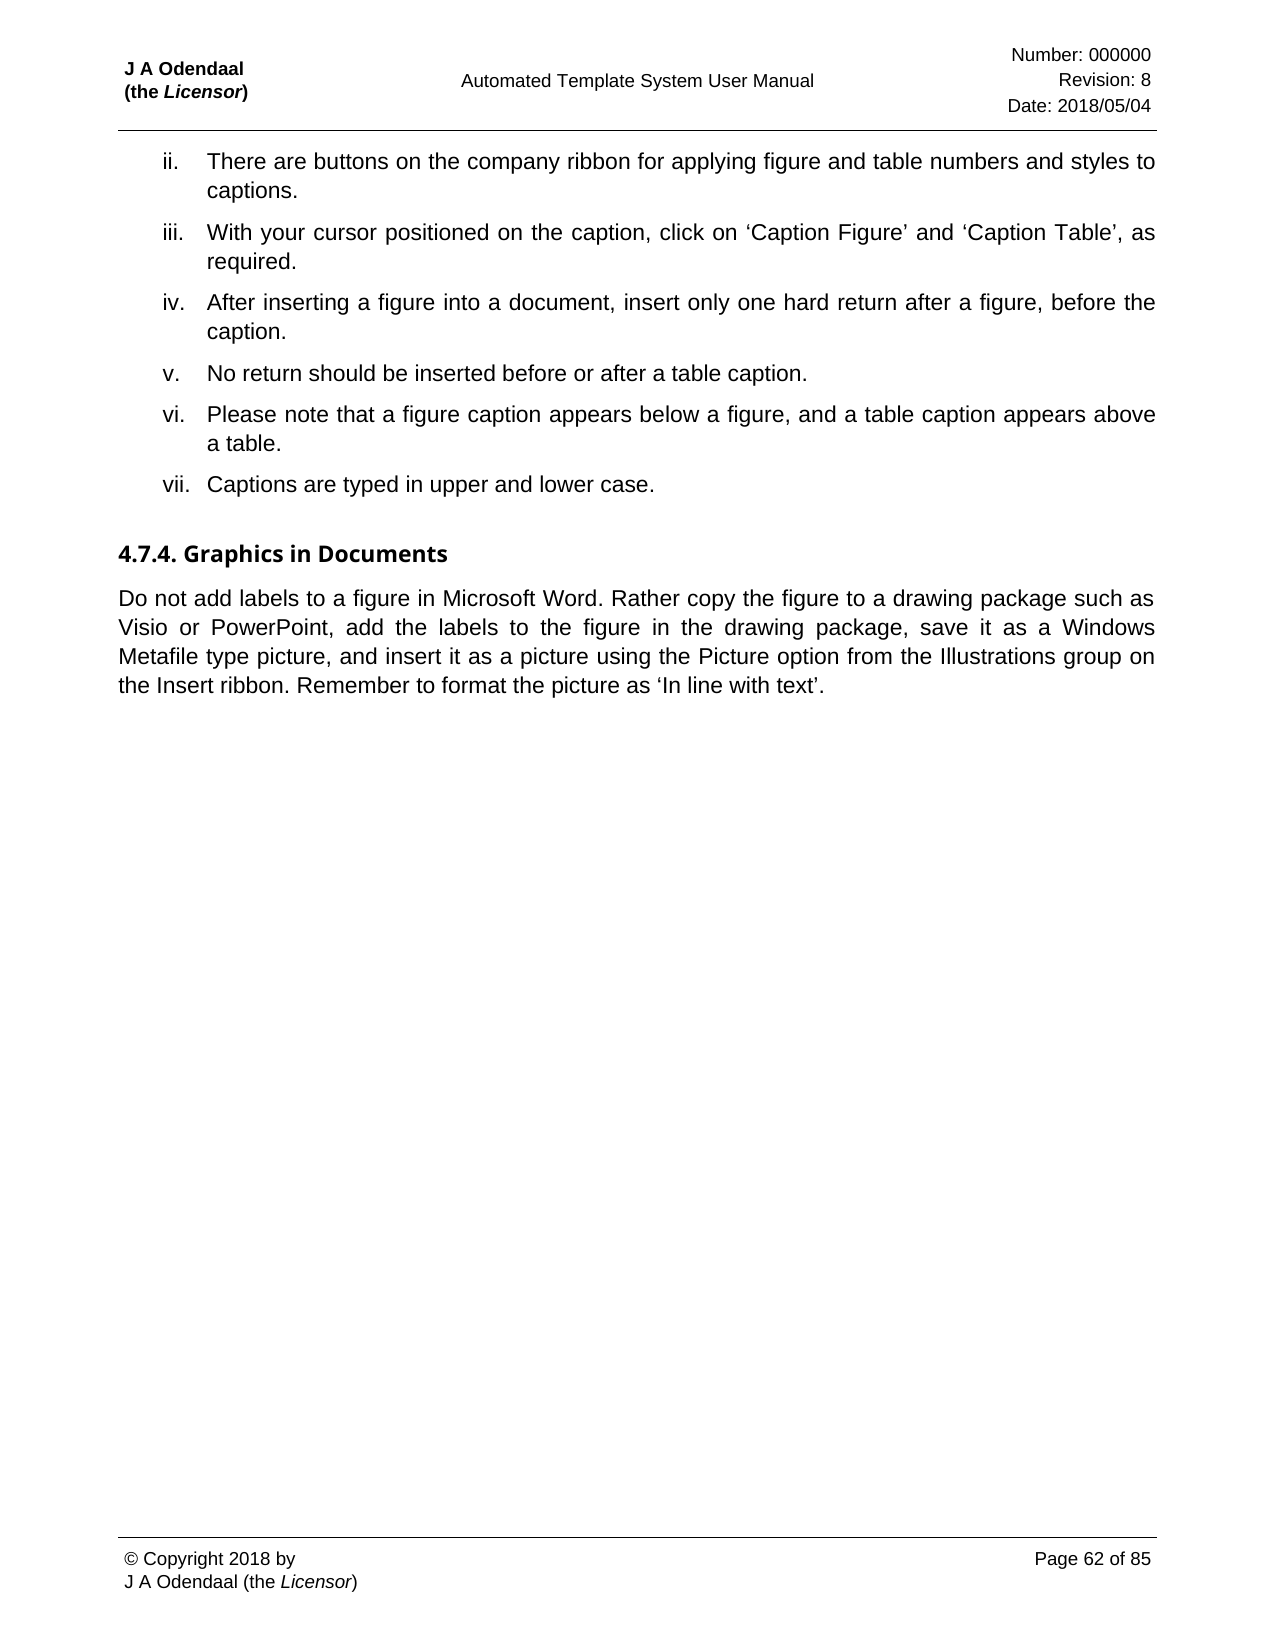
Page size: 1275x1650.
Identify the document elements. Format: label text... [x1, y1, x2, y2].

list Captions are typed in upper and lower case. [162, 471, 1157, 498]
list With your cursor positioned on the caption, click on ‘Caption Figure’ and ‘Caption Table’, as required. [162, 219, 1157, 274]
list After inserting a figure into a document, insert only one hard return after a figure, before the caption. [162, 289, 1157, 344]
list There are buttons on the company ribbon for applying figure and table numbers and styles to captions. [162, 148, 1157, 203]
list Please note that a figure caption appears below a figure, and a table caption appears above a table. [162, 401, 1157, 456]
text Do not add labels to a figure in Microsoft Word. Rather copy the figure to a drawing package such as Visio or PowerPoint, add the labels to the figure in the drawing package, save it as a Windows Metafile type picture, and insert it as a picture using the Picture option from the Illustrations group on the Insert ribbon. Remember to format the picture as ‘In line with text’. [118, 585, 1157, 698]
subtitle Graphics in Documents [118, 538, 1157, 569]
list No return should be inserted before or after a table caption. [162, 359, 1157, 386]
